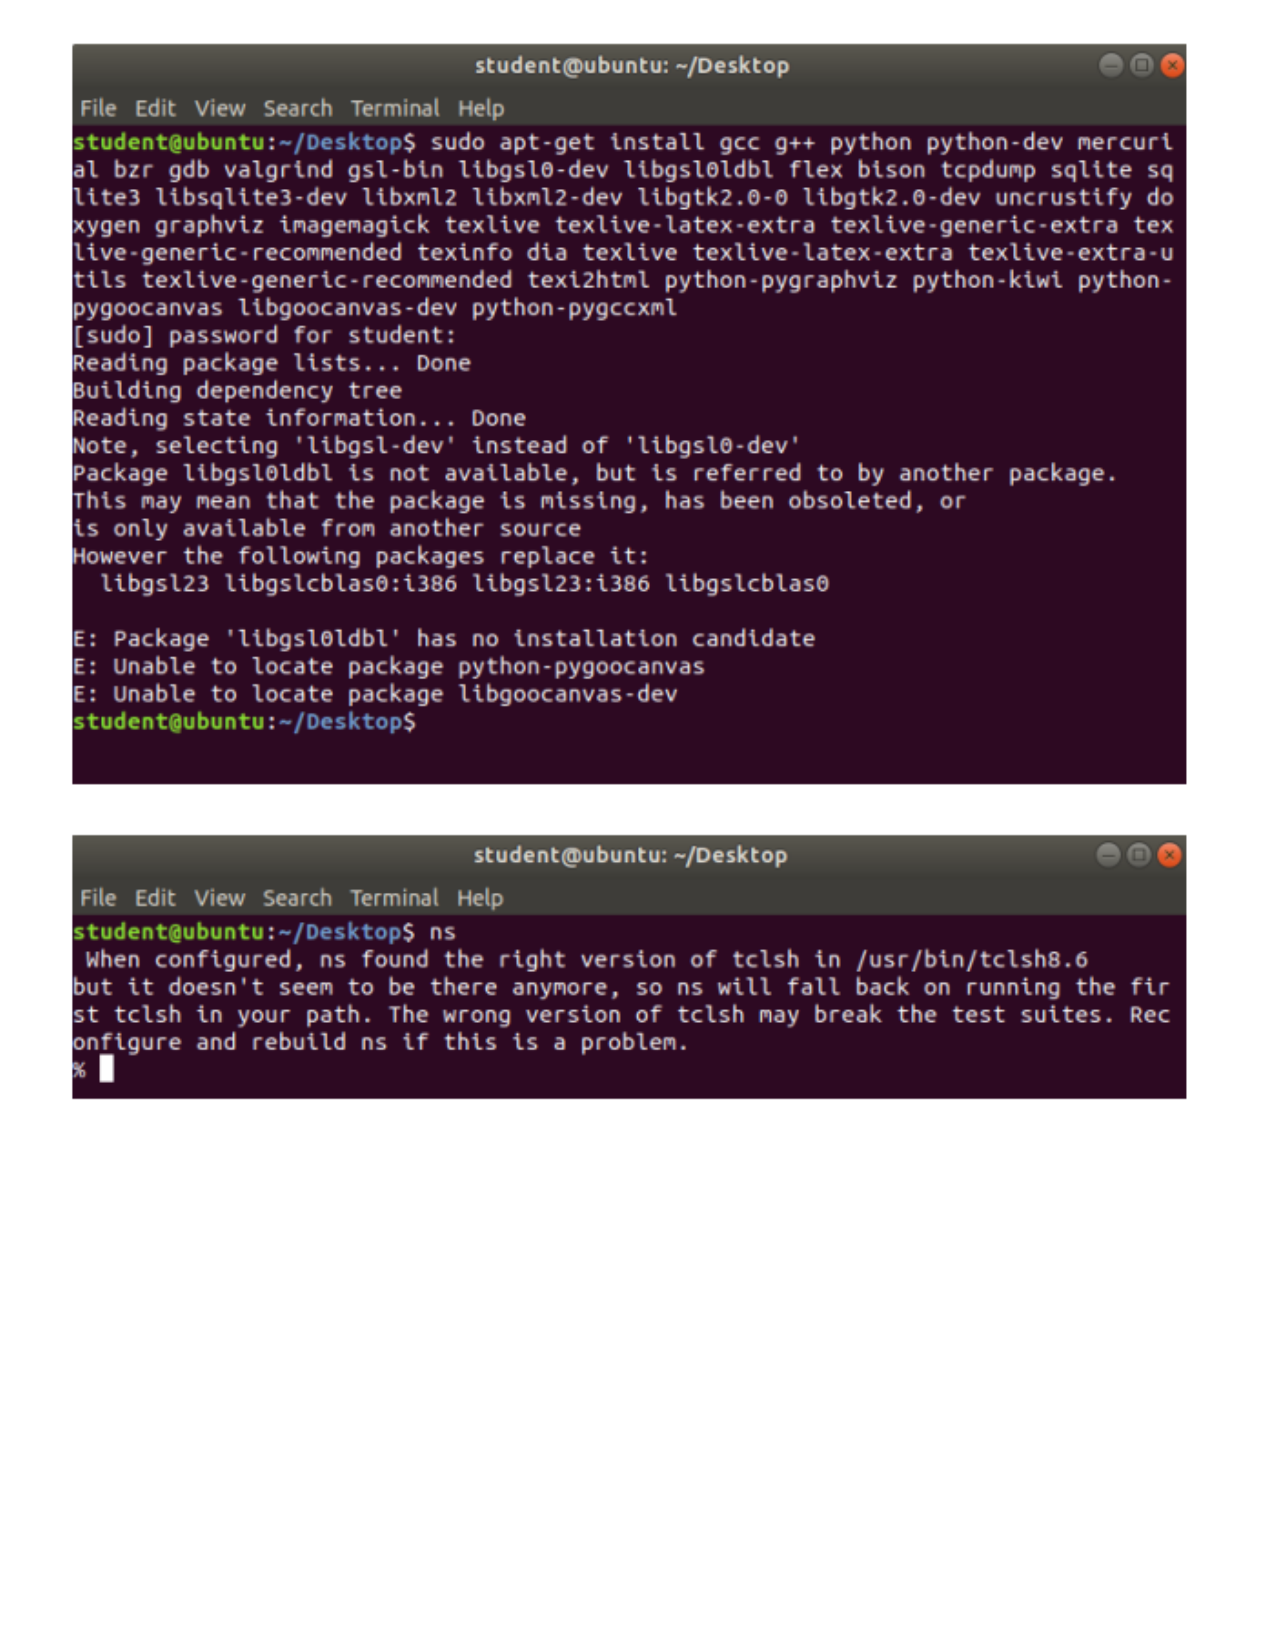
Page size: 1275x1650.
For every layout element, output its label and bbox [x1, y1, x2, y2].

picture [61, 28, 1205, 1112]
